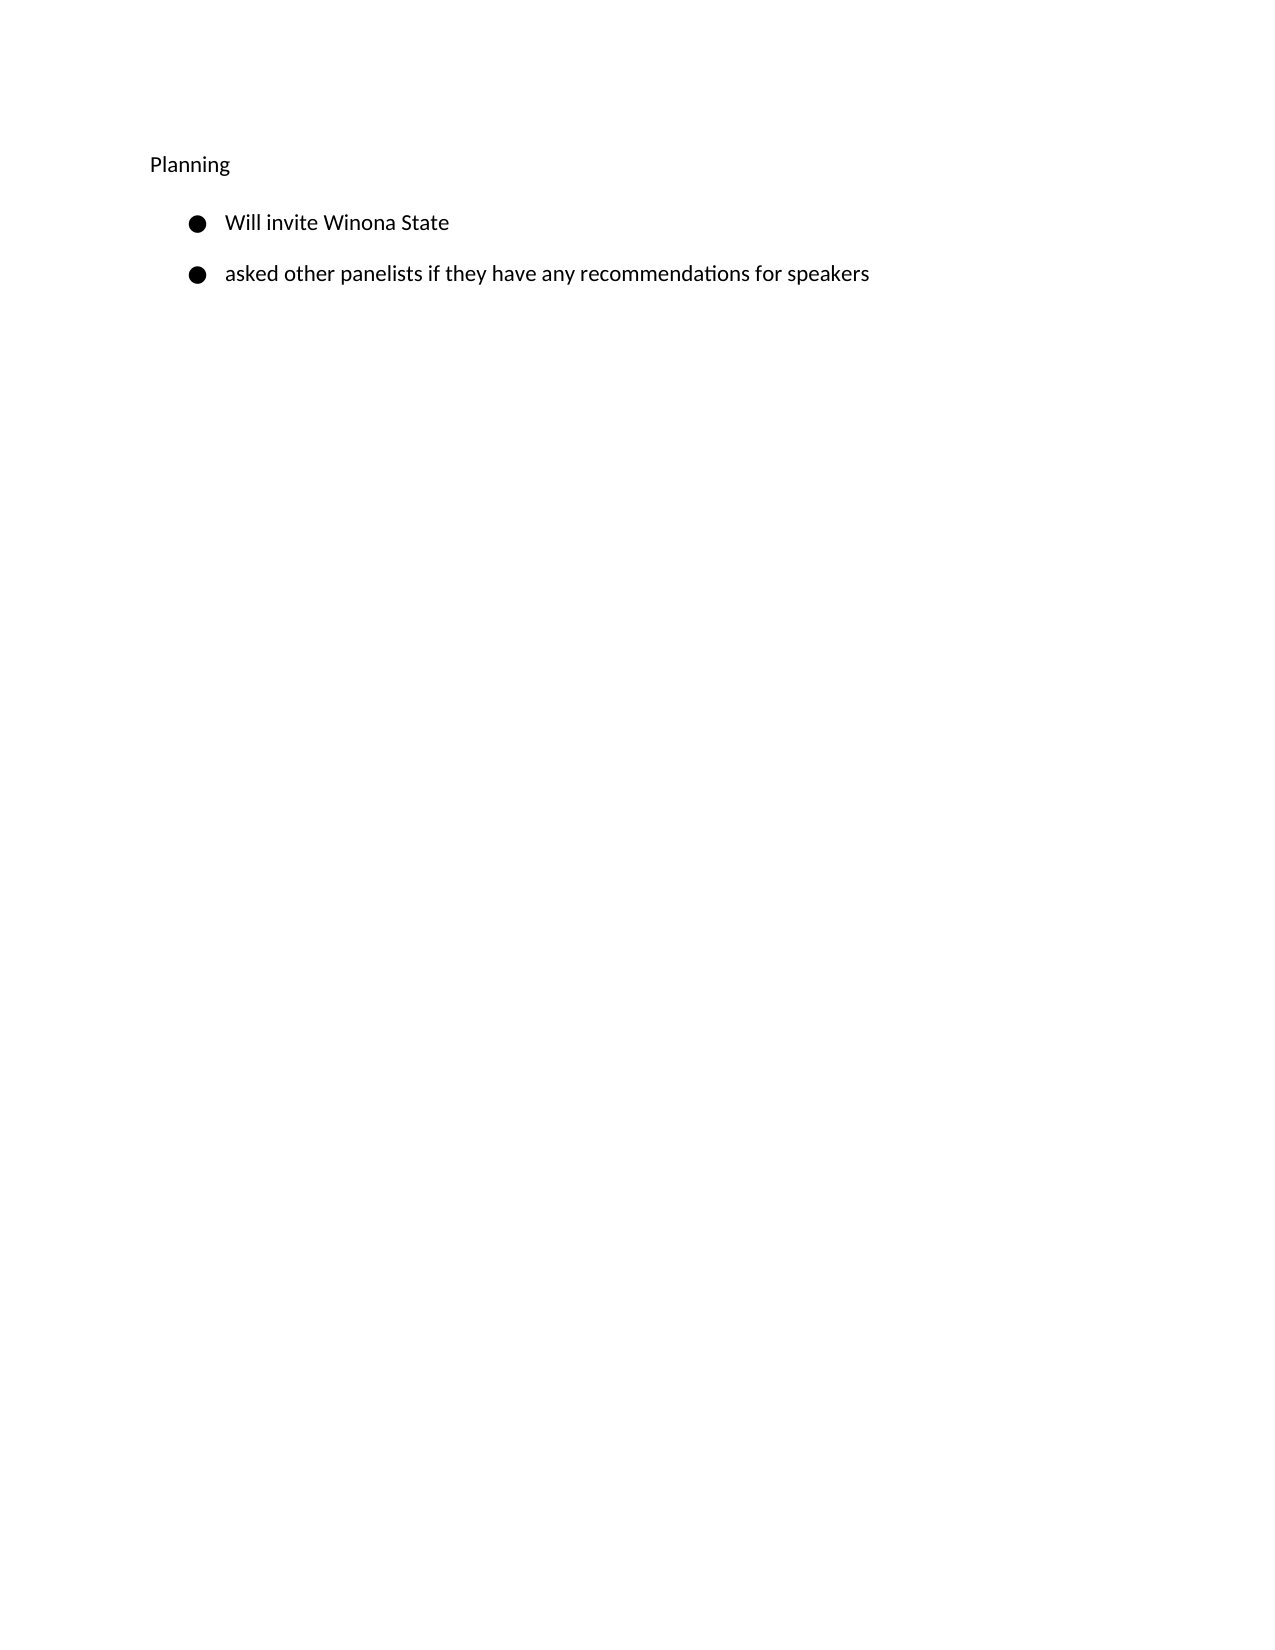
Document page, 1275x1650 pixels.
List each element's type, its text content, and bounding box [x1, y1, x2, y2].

list Will invite Winona State [187, 197, 1125, 244]
text Planning [150, 150, 1125, 178]
list asked other panelists if they have any recommendations for speakers [187, 248, 1125, 294]
